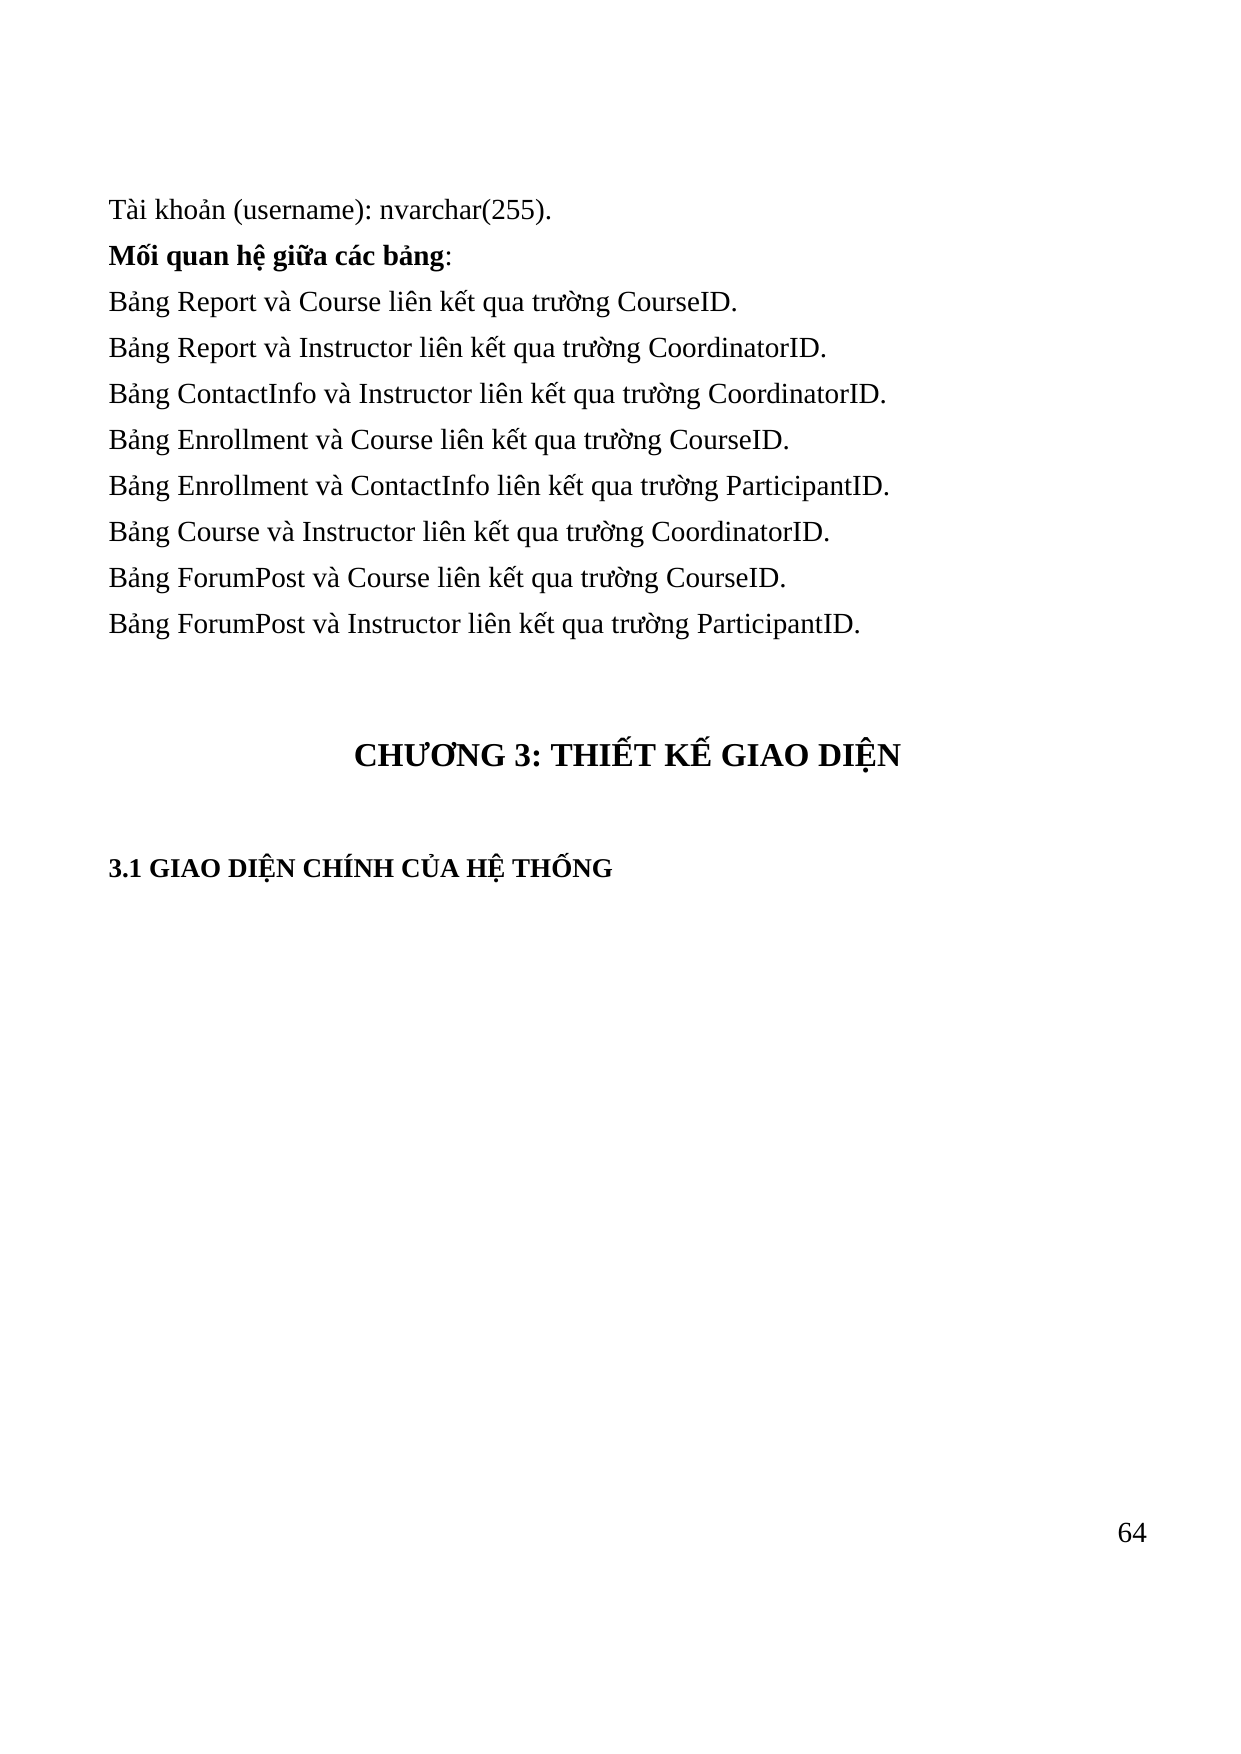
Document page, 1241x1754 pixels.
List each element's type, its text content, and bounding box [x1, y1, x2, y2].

text Bảng ForumPost và Course liên kết qua trường CourseID. [108, 560, 1146, 594]
text Bảng ContactInfo và Instructor liên kết qua trường CoordinatorID. [108, 376, 1146, 409]
text Bảng Report và Instructor liên kết qua trường CoordinatorID. [108, 330, 1146, 363]
text Bảng Enrollment và Course liên kết qua trường CourseID. [108, 422, 1146, 456]
text Tài khoản (username): nvarchar(255). [108, 192, 1146, 225]
text Bảng Enrollment và ContactInfo liên kết qua trường ParticipantID. [108, 468, 1146, 502]
subtitle 3.1 GIAO DIỆN CHÍNH CỦA HỆ THỐNG [108, 852, 1146, 883]
text Bảng ForumPost và Instructor liên kết qua trường ParticipantID. [108, 606, 1146, 640]
text Mối quan hệ giữa các bảng: [108, 238, 1146, 271]
subtitle CHƯƠNG 3: THIẾT KẾ GIAO DIỆN [108, 736, 1146, 774]
text Bảng Report và Course liên kết qua trường CourseID. [108, 284, 1146, 317]
text Bảng Course và Instructor liên kết qua trường CoordinatorID. [108, 514, 1146, 548]
